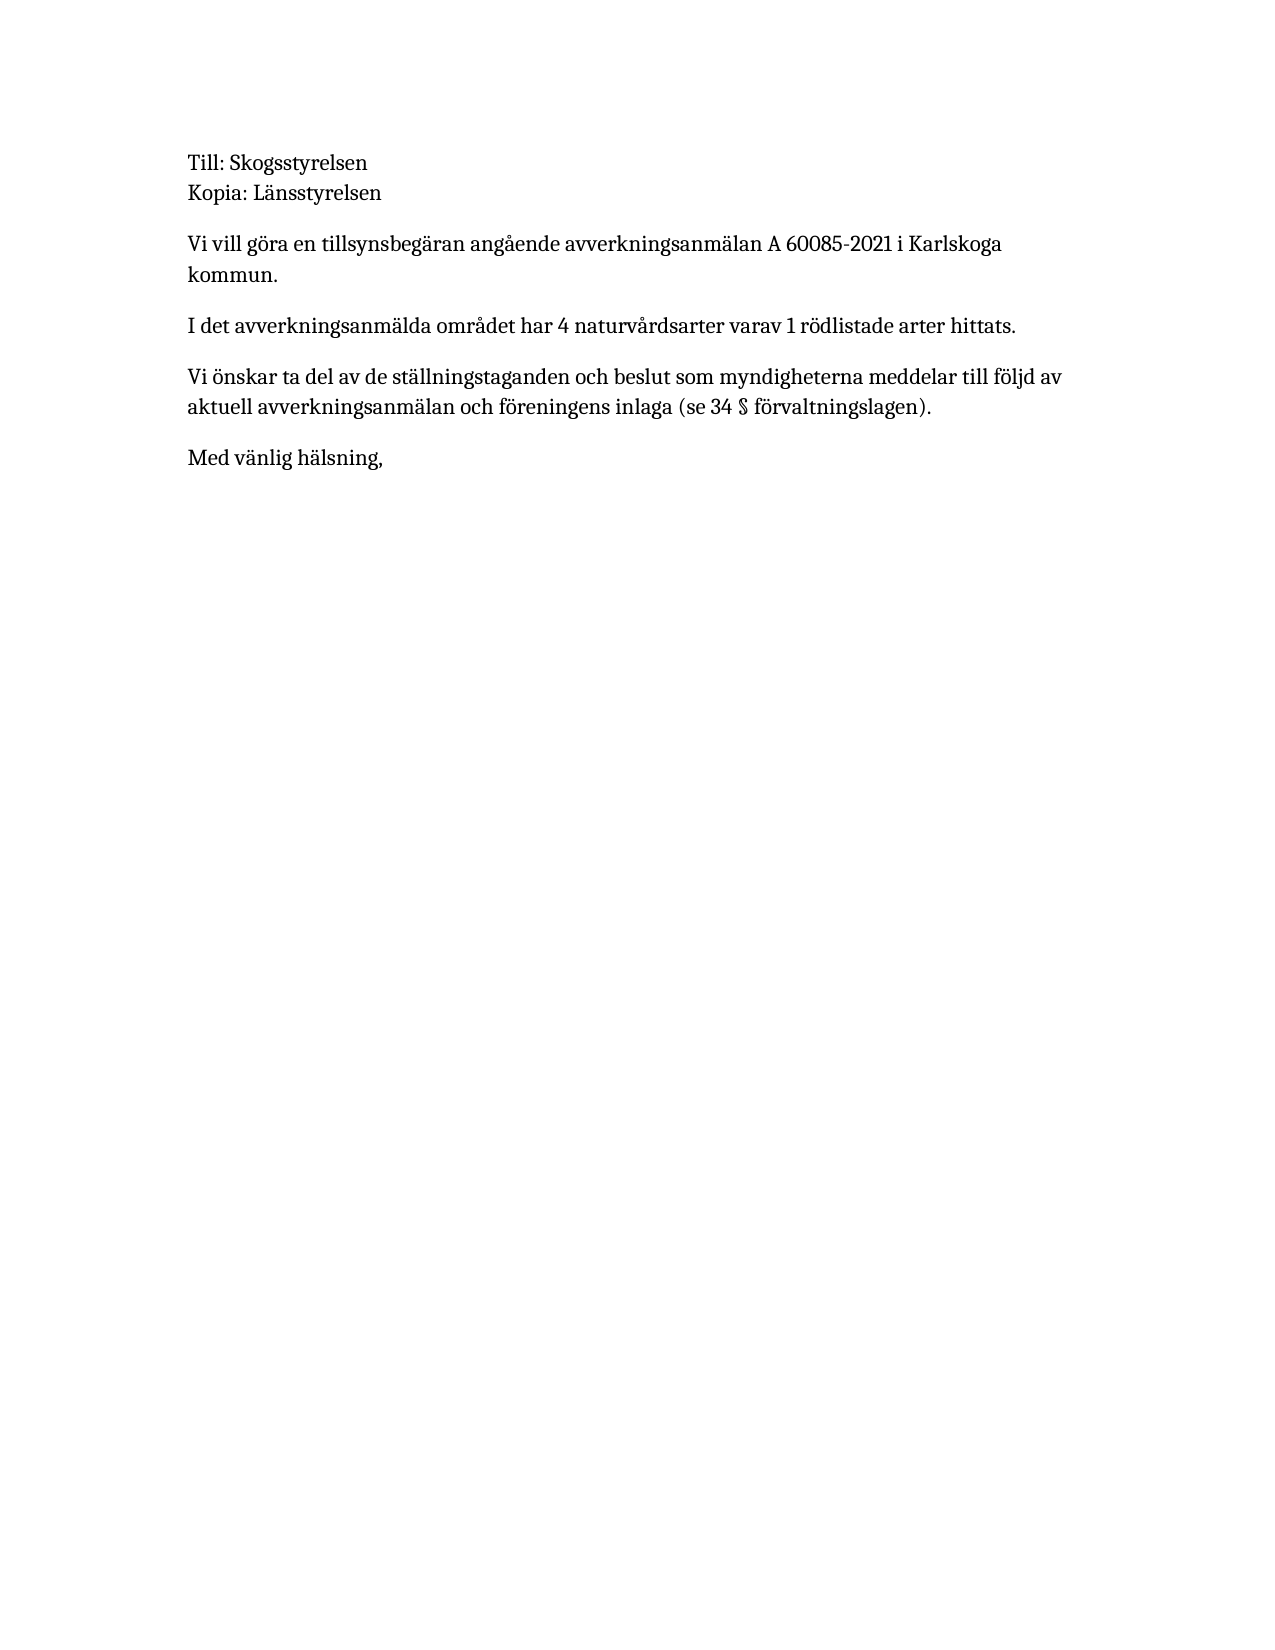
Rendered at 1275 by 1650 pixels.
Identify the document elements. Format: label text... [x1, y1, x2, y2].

text Vi önskar ta del av de ställningstaganden och beslut som myndigheterna meddelar till följd av aktuell avverkningsanmälan och föreningens inlaga (se 34 § förvaltningslagen). [187, 363, 1087, 420]
text I det avverkningsanmälda området har 4 naturvårdsarter varav 1 rödlistade arter hittats. [187, 312, 1087, 339]
text Till: Skogsstyrelsen Kopia: Länsstyrelsen [187, 150, 1087, 207]
text Med vänlig hälsning, [187, 445, 1087, 501]
text Vi vill göra en tillsynsbegäran angående avverkningsanmälan A 60085-2021 i Karlskoga kommun. [187, 231, 1087, 288]
